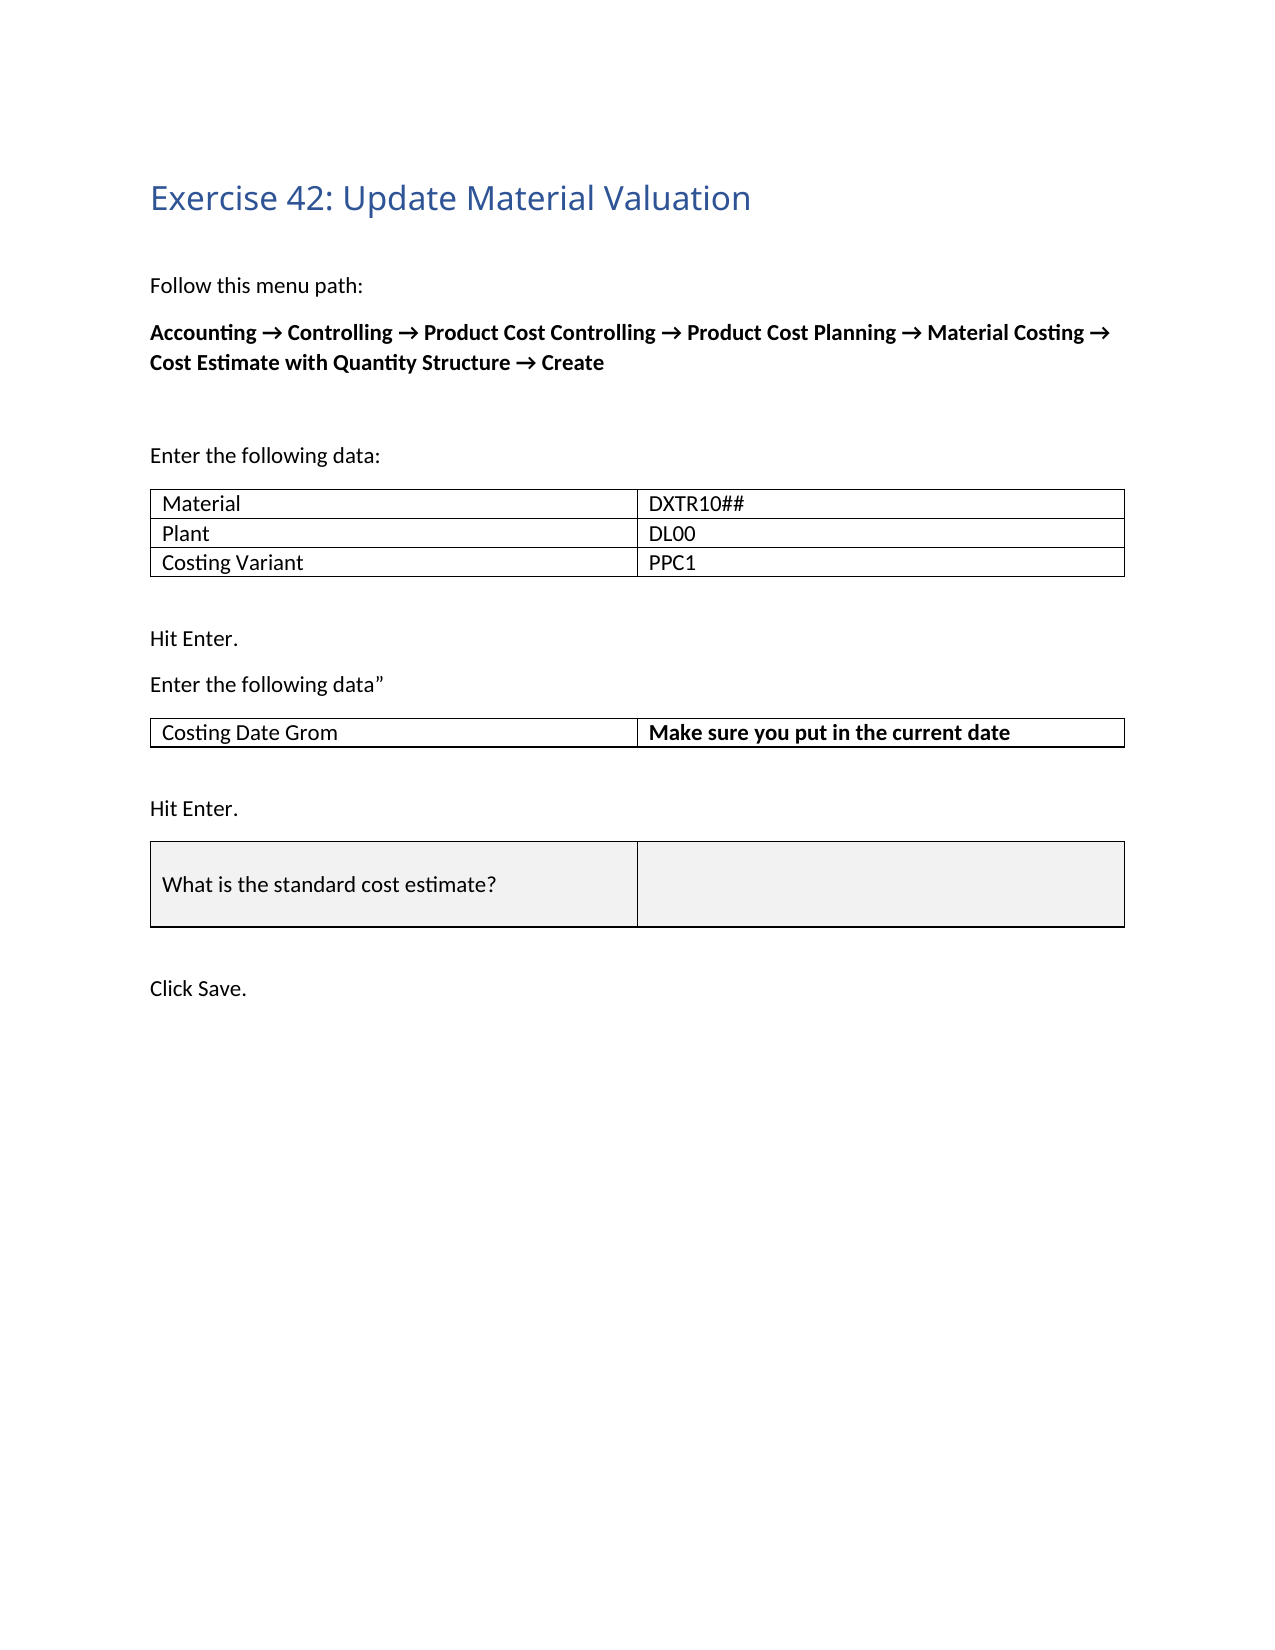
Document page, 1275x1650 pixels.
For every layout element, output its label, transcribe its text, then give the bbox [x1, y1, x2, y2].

text Enter the following data: [150, 442, 1125, 470]
table_header [638, 842, 1124, 926]
text Accounting → Controlling → Product Cost Controlling → Product Cost Planning → Material Costing → Cost Estimate with Quantity Structure → Create [150, 318, 1125, 376]
table_header Make sure you put in the current date [638, 719, 1124, 746]
text Hit Enter. [150, 794, 1125, 822]
table_header What is the standard cost estimate? [151, 842, 637, 926]
table_header Costing Date Grom [151, 719, 637, 746]
table_header Material [151, 490, 637, 518]
subtitle Exercise 42: Update Material Valuation [150, 175, 1125, 220]
table_cell Costing Variant [151, 548, 637, 576]
text Enter the following data” [150, 671, 1125, 698]
table_cell Plant [151, 519, 637, 547]
text Follow this menu path: [150, 271, 1125, 299]
text Click Save. [150, 974, 1125, 1002]
table_cell DL00 [638, 519, 1124, 547]
table_header DXTR10## [638, 490, 1124, 518]
table_cell PPC1 [638, 548, 1124, 576]
text Hit Enter. [150, 624, 1125, 652]
